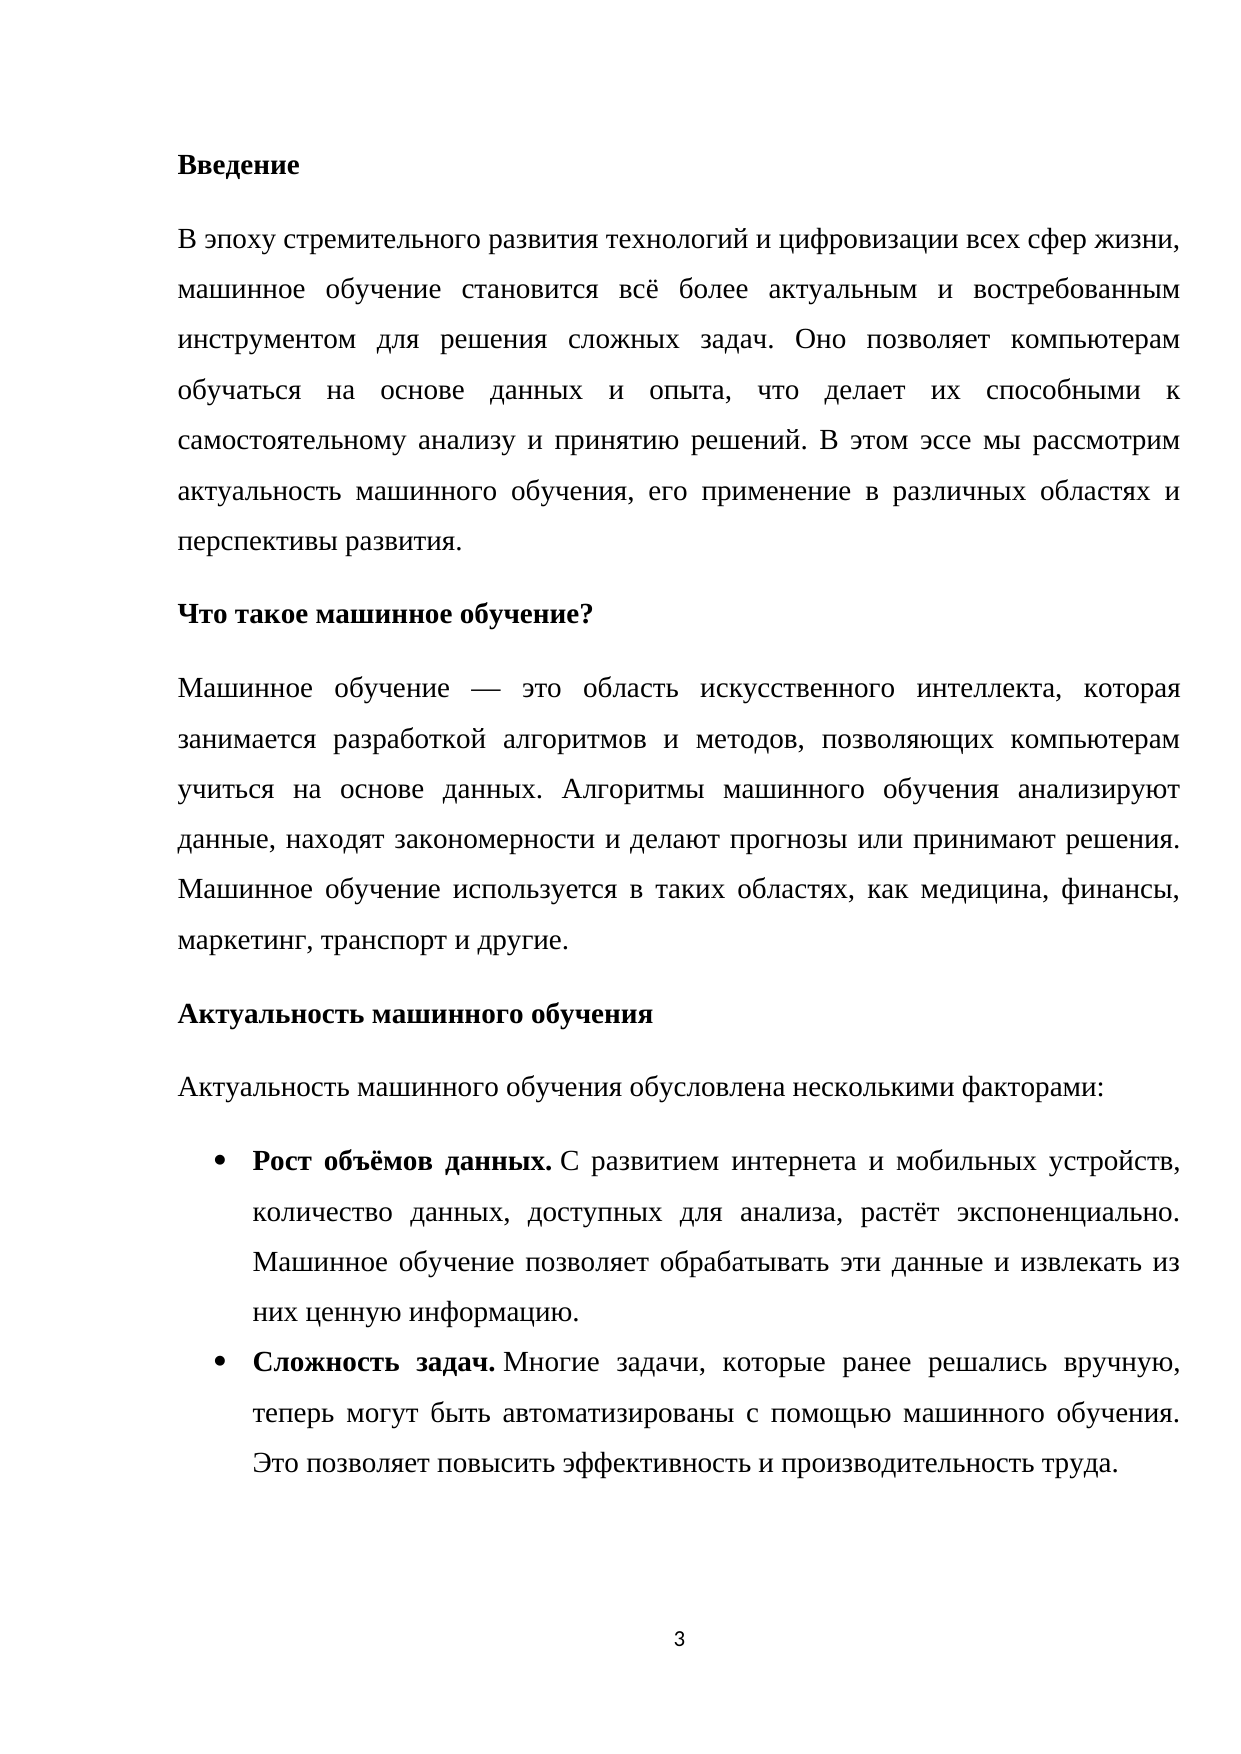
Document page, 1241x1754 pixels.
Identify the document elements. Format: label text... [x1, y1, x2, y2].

text Актуальность машинного обучения обусловлена несколькими факторами: [177, 1069, 1181, 1103]
text Актуальность машинного обучения [177, 996, 1181, 1029]
text Введение [177, 147, 1181, 181]
list Рост объёмов данных. С развитием интернета и мобильных устройств, количество данных, доступных для анализа, растёт экспоненциально. Машинное обучение позволяет обрабатывать эти данные и извлекать из них ценную информацию. [215, 1143, 1181, 1328]
text В эпоху стремительного развития технологий и цифровизации всех сфер жизни, машинное обучение становится всё более актуальным и востребованным инструментом для решения сложных задач. Оно позволяет компьютерам обучаться на основе данных и опыта, что делает их способными к самостоятельному анализу и принятию решений. В этом эссе мы рассмотрим актуальность машинного обучения, его применение в различных областях и перспективы развития. [177, 221, 1181, 556]
list Сложность задач. Многие задачи, которые ранее решались вручную, теперь могут быть автоматизированы с помощью машинного обучения. Это позволяет повысить эффективность и производительность труда. [215, 1344, 1181, 1479]
text Что такое машинное обучение? [177, 597, 1181, 630]
text Машинное обучение — это область искусственного интеллекта, которая занимается разработкой алгоритмов и методов, позволяющих компьютерам учиться на основе данных. Алгоритмы машинного обучения анализируют данные, находят закономерности и делают прогнозы или принимают решения. Машинное обучение используется в таких областях, как медицина, финансы, маркетинг, транспорт и другие. [177, 670, 1181, 956]
